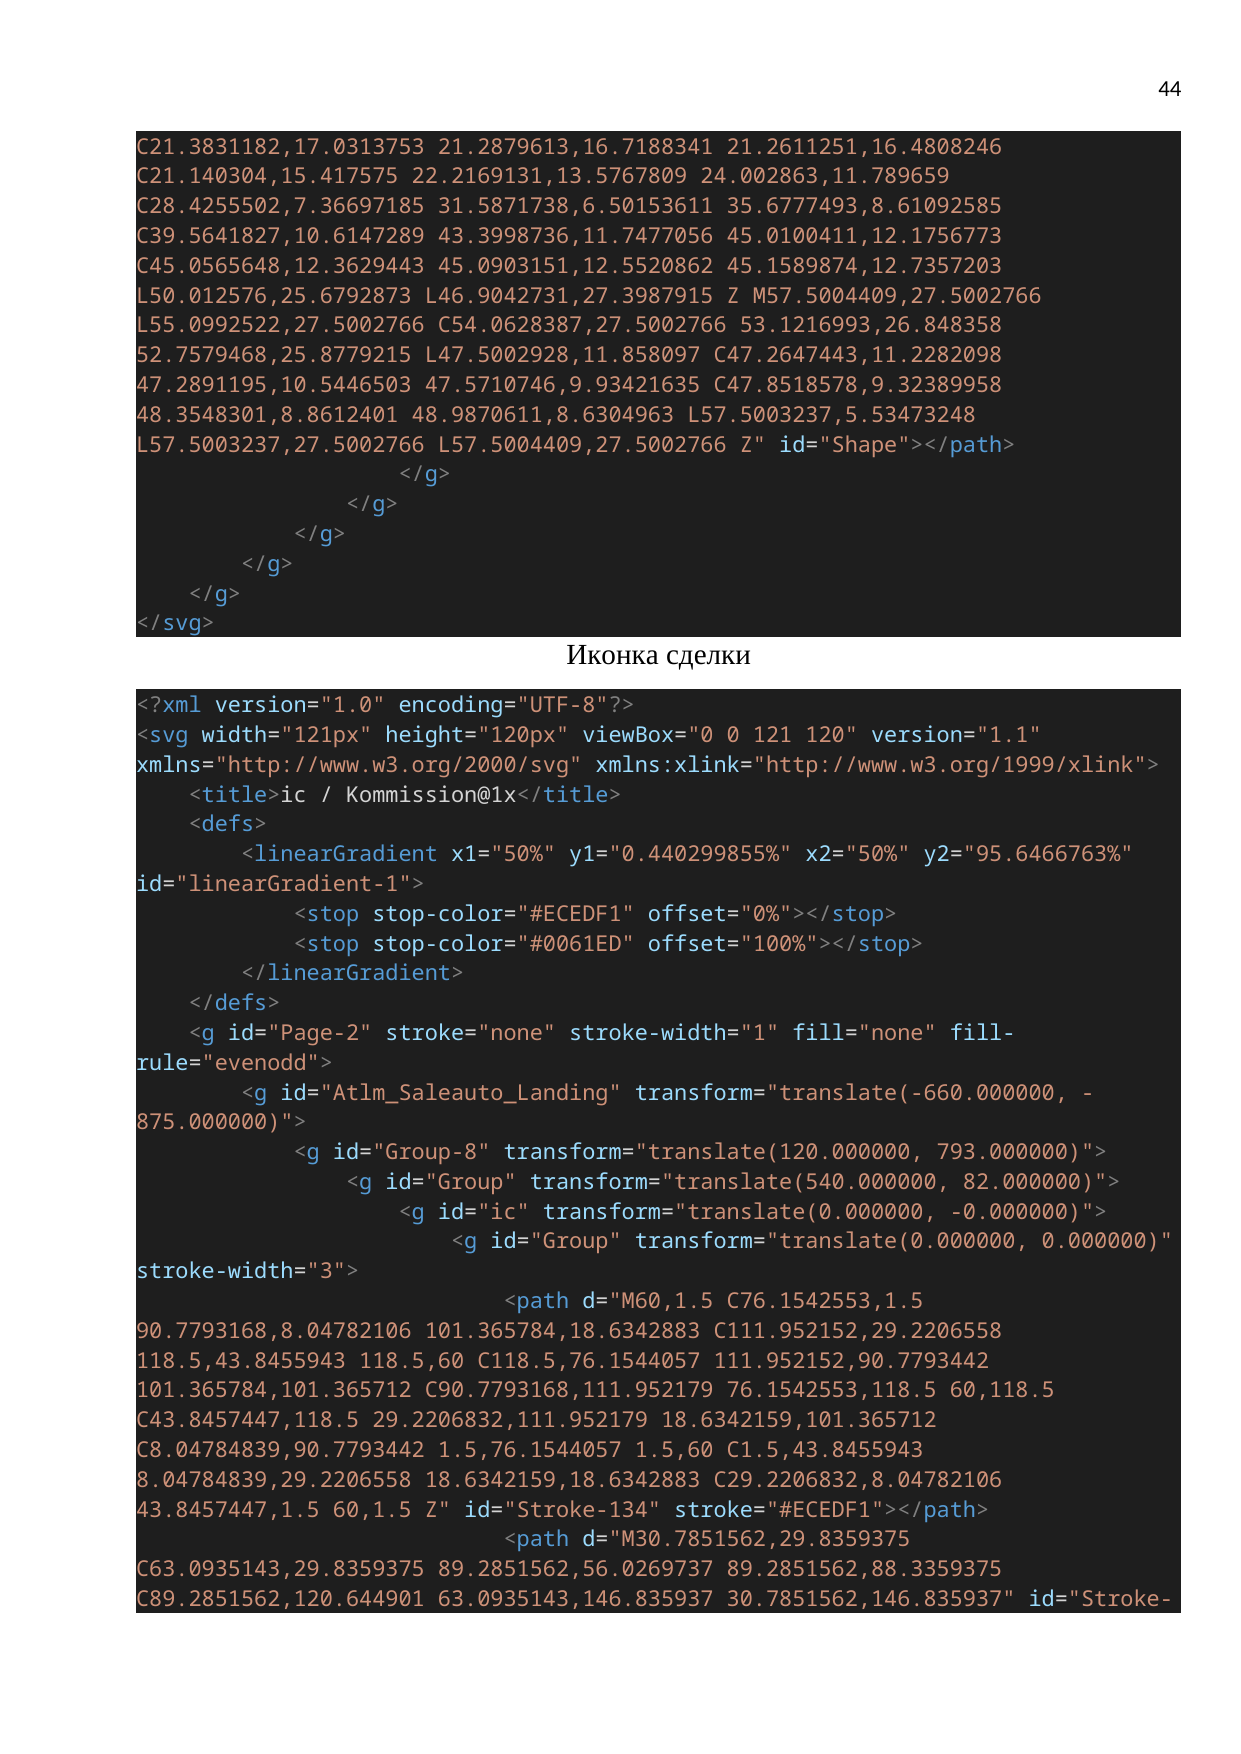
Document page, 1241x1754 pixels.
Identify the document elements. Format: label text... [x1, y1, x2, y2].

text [136, 131, 1181, 458]
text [136, 1523, 1181, 1613]
text Иконка сделки [136, 637, 1181, 671]
text <svg width="121px" height="120px" viewBox="0 0 121 120" version="1.1" xmlns="http://www.w3.org/2000/svg" xmlns:xlink="http://www.w3.org/1999/xlink"> [136, 719, 1181, 779]
text <path d="M60,1.5 C76.1542553,1.5 90.7793168,8.04782106 101.365784,18.6342883 C111.952152,29.2206558 118.5,43.8455943 118.5,60 C118.5,76.1544057 111.952152,90.7793442 101.365784,101.365712 C90.7793168,111.952179 76.1542553,118.5 60,118.5 C43.8457447,118.5 29.2206832,111.952179 18.6342159,101.365712 C8.04784839,90.7793442 1.5,76.1544057 1.5,60 C1.5,43.8455943 8.04784839,29.2206558 18.6342159,18.6342883 C29.2206832,8.04782106 43.8457447,1.5 60,1.5 Z" id="Stroke-134" stroke="#ECEDF1"></path> [136, 1285, 1181, 1523]
text </g> [136, 458, 1181, 488]
text <?xml version="1.0" encoding="UTF-8"?> [136, 689, 1181, 719]
text </linearGradient> [136, 957, 1181, 987]
text <title>ic / Kommission@1x</title> [136, 779, 1181, 808]
text <linearGradient x1="50%" y1="0.440299855%" x2="50%" y2="95.6466763%" id="linearGradient-1"> [136, 838, 1181, 898]
text </g> [136, 577, 1181, 607]
text <g id="Group" transform="translate(540.000000, 82.000000)"> [136, 1166, 1181, 1196]
text </g> [136, 548, 1181, 577]
text <g id="Group-8" transform="translate(120.000000, 793.000000)"> [136, 1136, 1181, 1166]
text <g id="ic" transform="translate(0.000000, -0.000000)"> [136, 1196, 1181, 1226]
text <stop stop-color="#0061ED" offset="100%"></stop> [136, 928, 1181, 957]
text </g> [136, 488, 1181, 518]
text <g id="Page-2" stroke="none" stroke-width="1" fill="none" fill-rule="evenodd"> [136, 1017, 1181, 1077]
text <g id="Group" transform="translate(0.000000, 0.000000)" stroke-width="3"> [136, 1226, 1181, 1285]
text <g id="Atlm_Saleauto_Landing" transform="translate(-660.000000, -875.000000)"> [136, 1077, 1181, 1136]
text </g> [136, 518, 1181, 548]
text <defs> [136, 808, 1181, 838]
text </defs> [136, 987, 1181, 1017]
text </svg> [136, 607, 1181, 637]
text <stop stop-color="#ECEDF1" offset="0%"></stop> [136, 898, 1181, 928]
